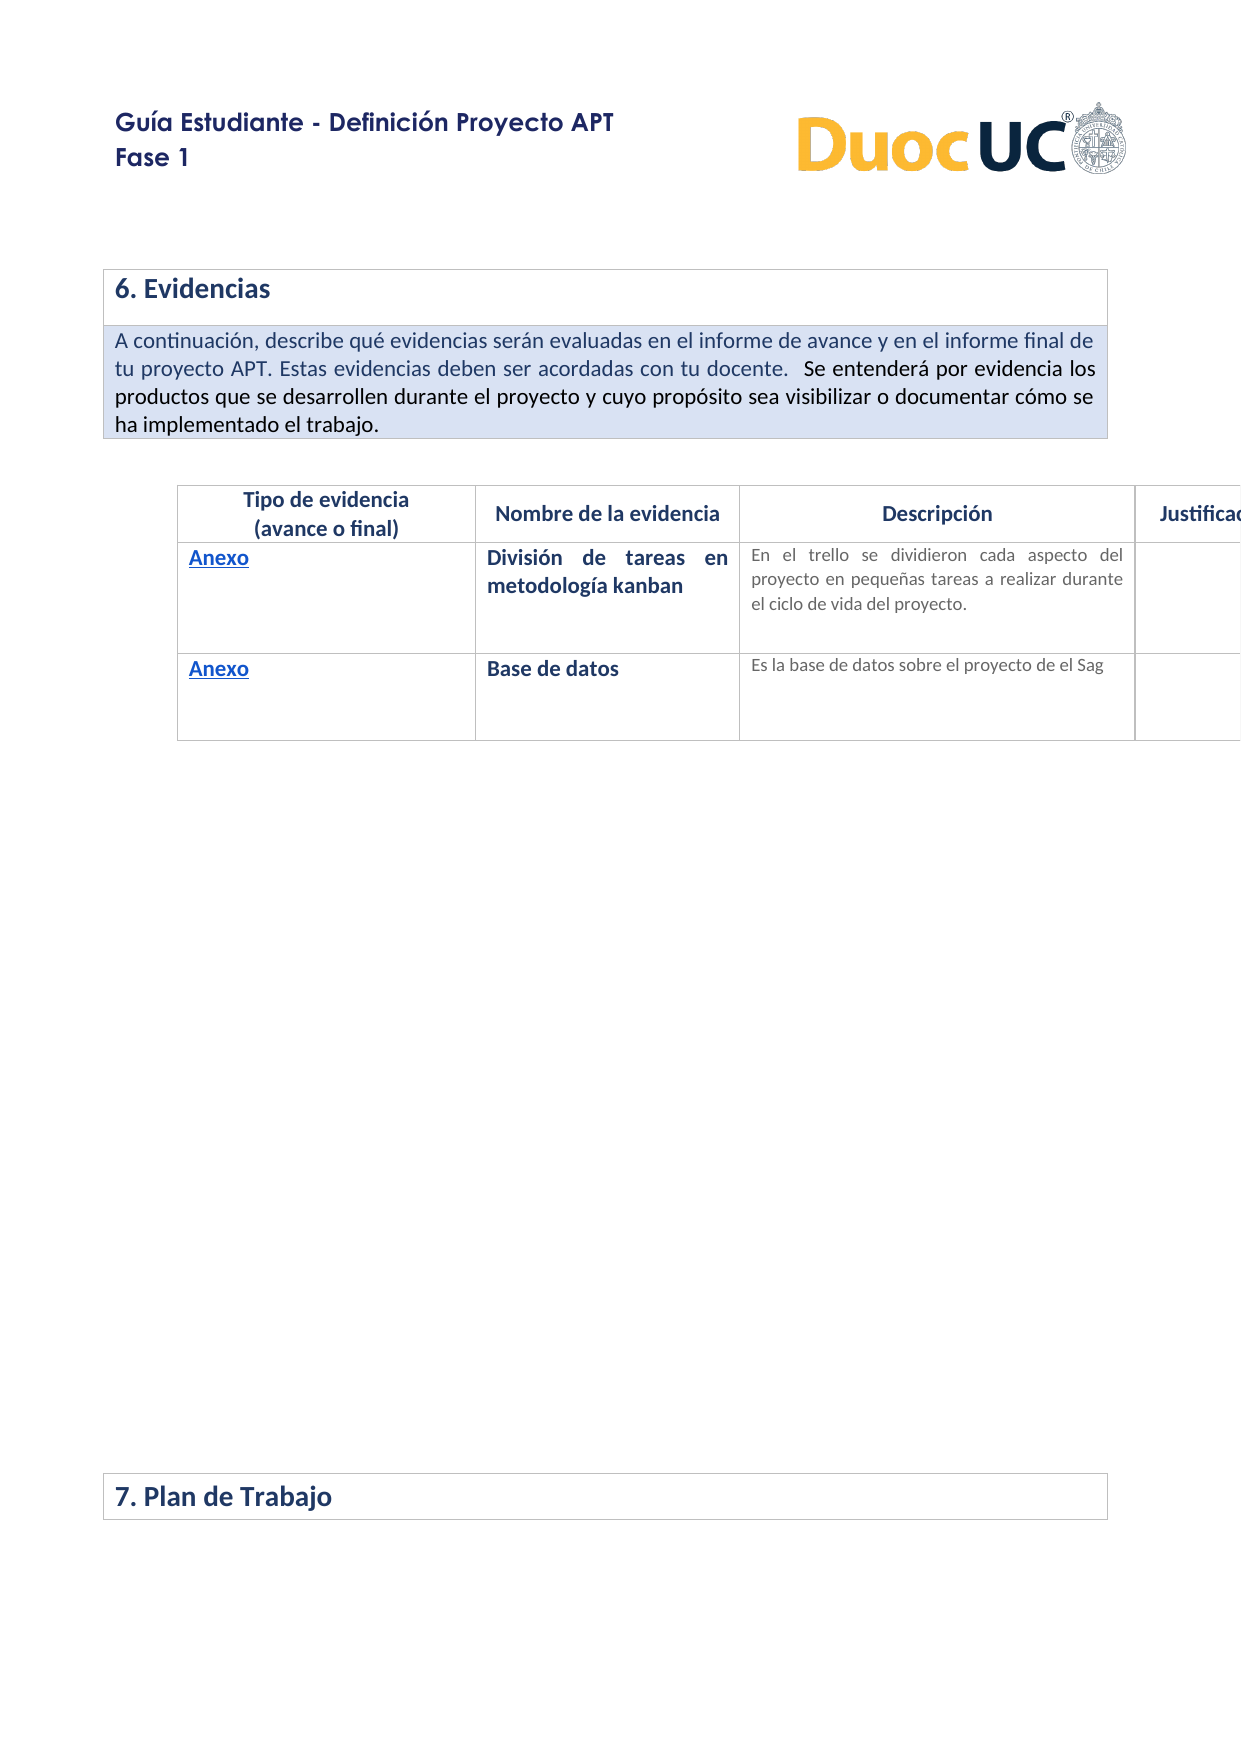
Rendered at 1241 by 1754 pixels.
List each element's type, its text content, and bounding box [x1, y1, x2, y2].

table_cell Anexo [178, 543, 475, 653]
table_header 6. Evidencias [104, 270, 1107, 325]
table_cell Anexo [178, 654, 475, 740]
table_cell A continuación, describe qué evidencias serán evaluadas en el informe de avance y en el informe final de tu proyecto APT. Estas evidencias deben ser acordadas con tu docente. Se entenderá por evidencia los productos que se desarrollen durante el proyecto y cuyo propósito sea visibilizar o documentar cómo se ha implementado el trabajo. [104, 326, 1107, 438]
table_header Tipo de evidencia (avance o final) [178, 486, 475, 542]
table_cell En el trello se dividieron cada aspecto del proyecto en pequeñas tareas a realizar durante el ciclo de vida del proyecto. [740, 543, 1134, 653]
picture [798, 102, 1126, 174]
table_cell Base de datos [476, 654, 739, 740]
table_cell Es la base de datos sobre el proyecto de el Sag [740, 654, 1134, 740]
table_header Nombre de la evidencia [476, 486, 739, 542]
table_cell [1136, 654, 1240, 740]
table_header Justificación [1136, 486, 1240, 542]
table_header 7. Plan de Trabajo [104, 1474, 1107, 1519]
table_cell División de tareas en metodología kanban [476, 543, 739, 653]
table_header Descripción [740, 486, 1134, 542]
table_cell [1136, 543, 1240, 653]
